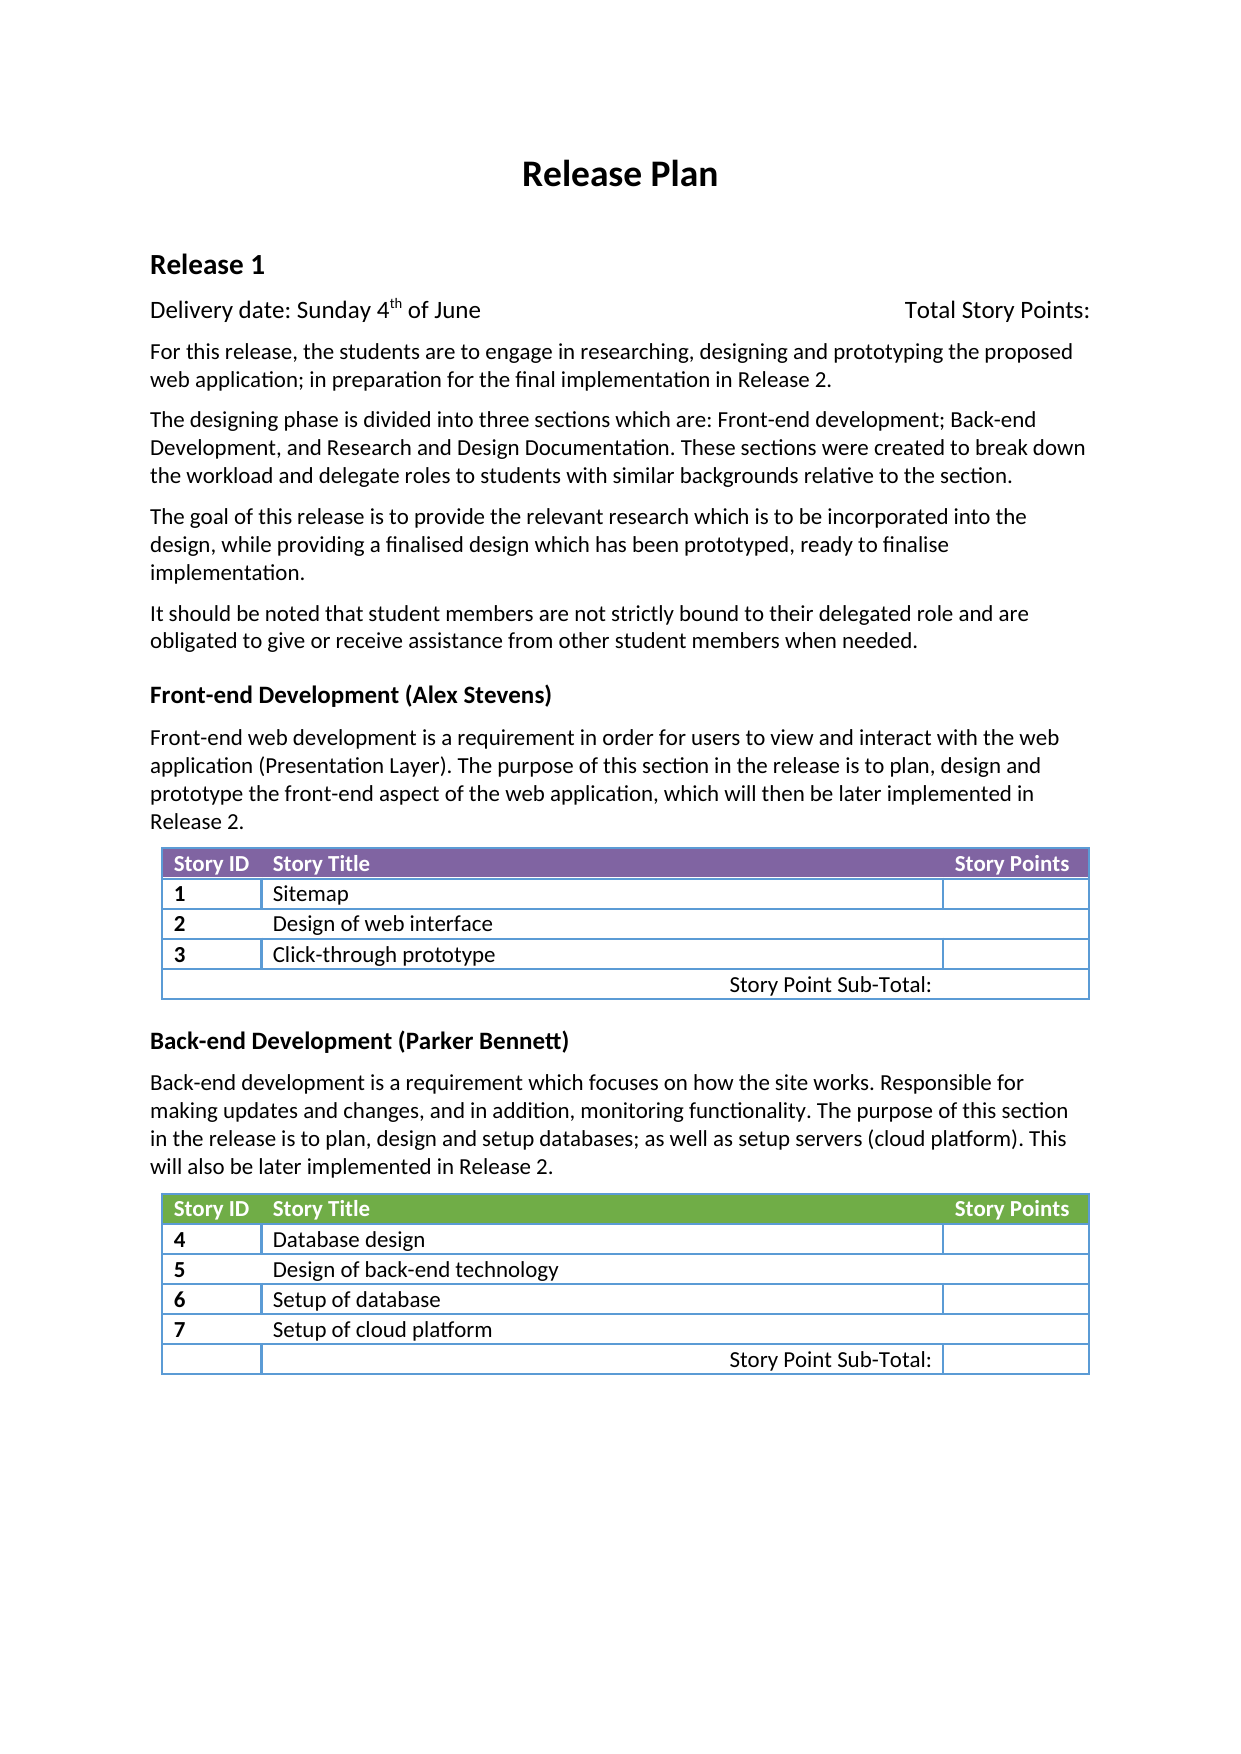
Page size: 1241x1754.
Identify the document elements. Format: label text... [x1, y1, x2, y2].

text Delivery date: Sunday 4th of June Total Story Points: [150, 294, 1090, 324]
table_cell 2 [163, 910, 261, 938]
table_header Story Title [261, 849, 943, 877]
table_cell 7 [163, 1315, 261, 1343]
table_cell 3 [163, 940, 260, 968]
subtitle Front-end Development (Alex Stevens) [150, 680, 1090, 710]
table_cell 1 [163, 880, 260, 907]
table_cell [943, 970, 1088, 998]
table_cell Design of web interface [261, 910, 943, 938]
table_header Story ID [163, 849, 261, 877]
table_cell [944, 940, 1088, 968]
text The designing phase is divided into three sections which are: Front-end development; Back-end Development, and Research and Design Documentation. These sections were created to break down the workload and delegate roles to students with similar backgrounds relative to the section. [150, 406, 1090, 489]
text Back-end development is a requirement which focuses on how the site works. Responsible for making updates and changes, and in addition, monitoring functionality. The purpose of this section in the release is to plan, design and setup databases; as well as setup servers (cloud platform). This will also be later implemented in Release 2. [150, 1068, 1090, 1180]
subtitle Back-end Development (Parker Bennett) [150, 1025, 1090, 1055]
table_cell Database design [263, 1225, 942, 1253]
table_cell Story Point Sub-Total: [263, 1345, 942, 1373]
table_cell Setup of database [263, 1285, 942, 1313]
table_header Story Points [943, 849, 1088, 877]
table_cell [944, 1285, 1088, 1313]
table_cell Click-through prototype [263, 940, 942, 968]
table_cell [944, 880, 1088, 907]
table_cell [944, 1345, 1088, 1373]
text For this release, the students are to engage in researching, designing and prototyping the proposed web application; in preparation for the final implementation in Release 2. [150, 337, 1090, 393]
text It should be noted that student members are not strictly bound to their delegated role and are obligated to give or receive assistance from other student members when needed. [150, 599, 1090, 655]
table_cell [163, 1345, 260, 1373]
table_cell [163, 970, 261, 998]
table_header Story Title [261, 1195, 943, 1223]
title Release Plan [150, 150, 1090, 196]
subtitle Release 1 [150, 246, 1090, 281]
text Front-end web development is a requirement in order for users to view and interact with the web application (Presentation Layer). The purpose of this section in the release is to plan, design and prototype the front-end aspect of the web application, which will then be later implemented in Release 2. [150, 723, 1090, 835]
text The goal of this release is to provide the relevant research which is to be incorporated into the design, while providing a finalised design which has been prototyped, ready to finalise implementation. [150, 502, 1090, 586]
table_cell Story Point Sub-Total: [261, 970, 943, 998]
table_header Story ID [163, 1195, 261, 1223]
table_cell Setup of cloud platform [261, 1315, 943, 1343]
table_cell [943, 1315, 1088, 1343]
table_cell [944, 1225, 1088, 1253]
table_cell 5 [163, 1255, 261, 1283]
table_cell Design of back-end technology [261, 1255, 943, 1283]
table_cell Sitemap [263, 880, 942, 907]
table_cell 6 [163, 1285, 260, 1313]
table_header Story Points [943, 1195, 1088, 1223]
table_cell [943, 1255, 1088, 1283]
table_cell 4 [163, 1225, 260, 1253]
table_cell [943, 910, 1088, 938]
